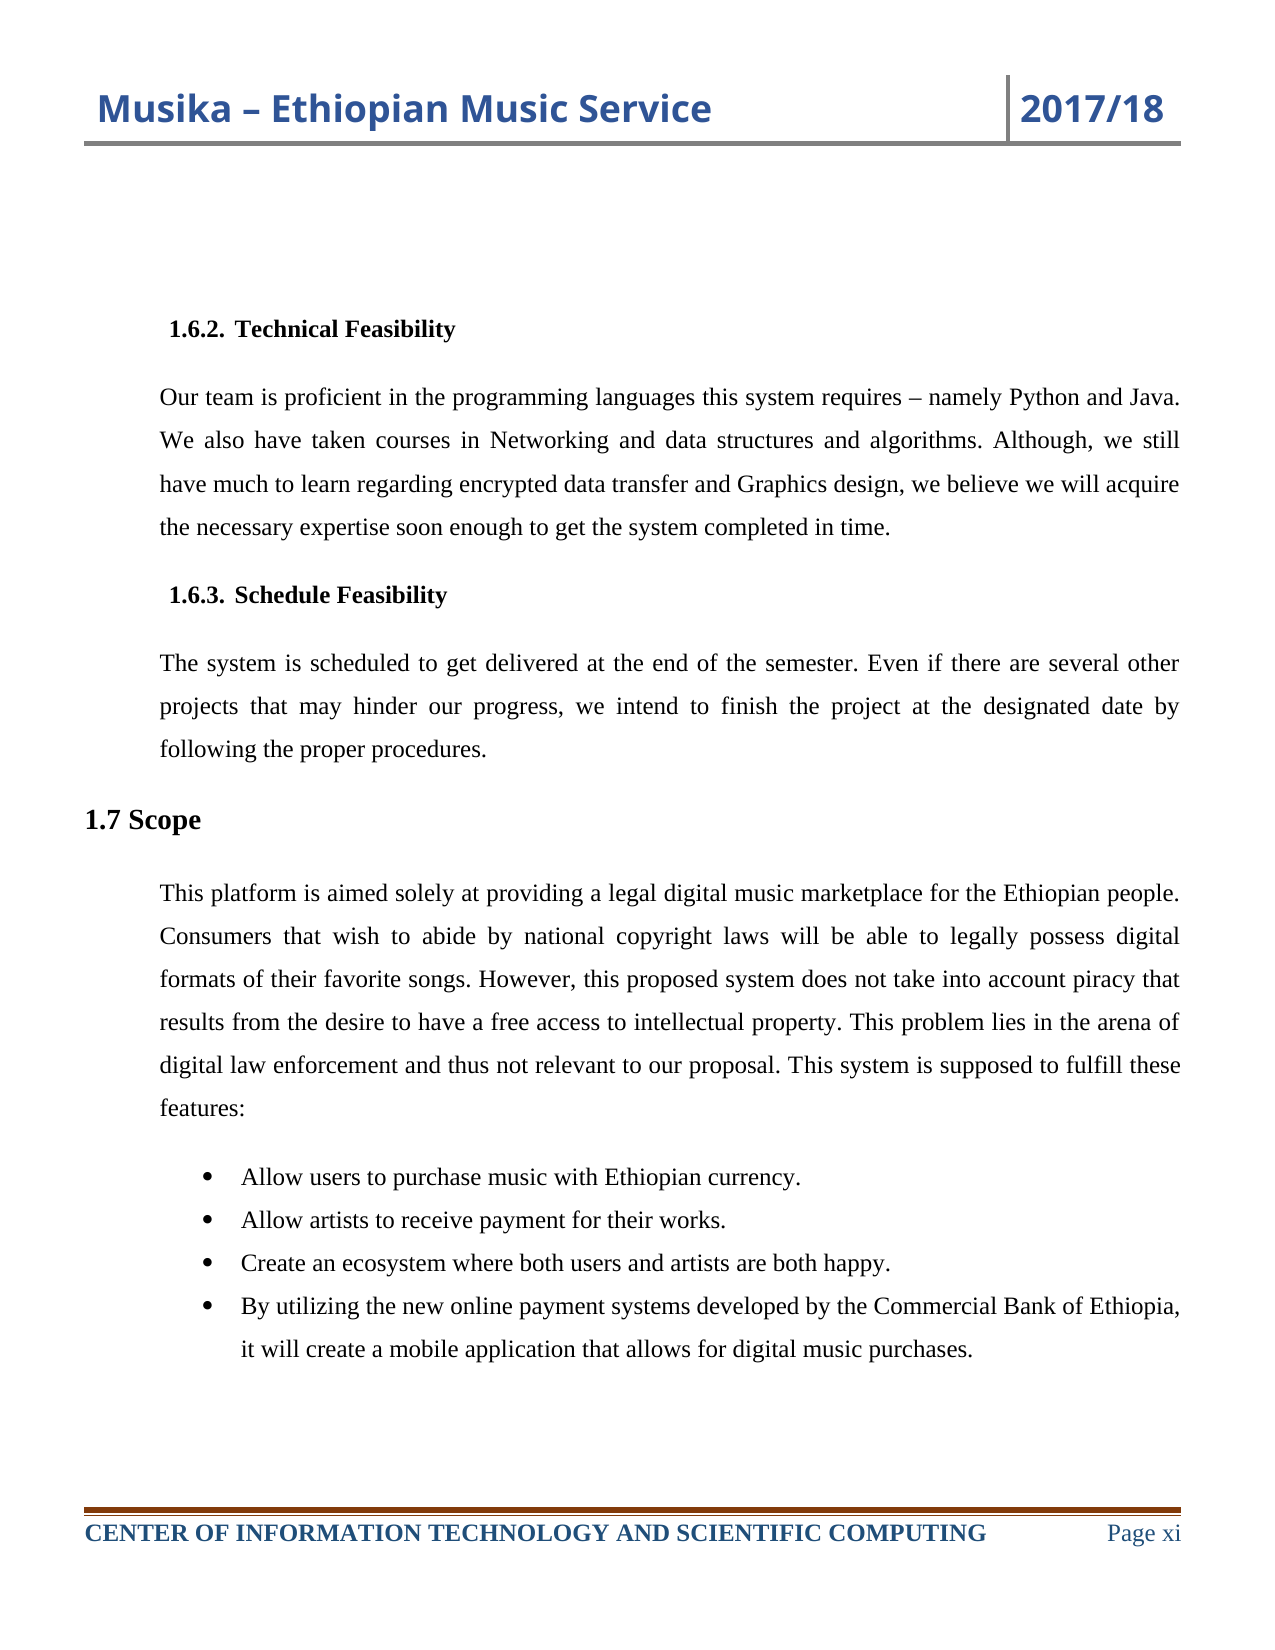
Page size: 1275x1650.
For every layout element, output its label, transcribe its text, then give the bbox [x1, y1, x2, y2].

text Our team is proficient in the programming languages this system requires – namely Python and Java. We also have taken courses in Networking and data structures and algorithms. Although, we still have much to learn regarding encrypted data transfer and Graphics design, we believe we will acquire the necessary expertise soon enough to get the system completed in time. [159, 382, 1181, 541]
text The system is scheduled to get delivered at the end of the semester. Even if there are several other projects that may hinder our progress, we intend to finish the project at the designated date by following the proper procedures. [159, 648, 1181, 763]
list Allow users to purchase music with Ethiopian currency. [203, 1162, 1181, 1190]
text 1.7 Scope [84, 802, 1181, 836]
list Allow artists to receive payment for their works. [203, 1205, 1181, 1233]
subtitle Technical Feasibility [169, 314, 1181, 343]
list Create an ecosystem where both users and artists are both happy. [203, 1248, 1181, 1277]
text This platform is aimed solely at providing a legal digital music marketplace for the Ethiopian people. Consumers that wish to abide by national copyright laws will be able to legally possess digital formats of their favorite songs. However, this proposed system does not take into account piracy that results from the desire to have a free access to intellectual property. This problem lies in the arena of digital law enforcement and thus not relevant to our proposal. This system is supposed to fulfill these features: [159, 878, 1181, 1122]
subtitle Schedule Feasibility [169, 580, 1181, 609]
list By utilizing the new online payment systems developed by the Commercial Bank of Ethiopia, it will create a mobile application that allows for digital music purchases. [203, 1291, 1181, 1363]
